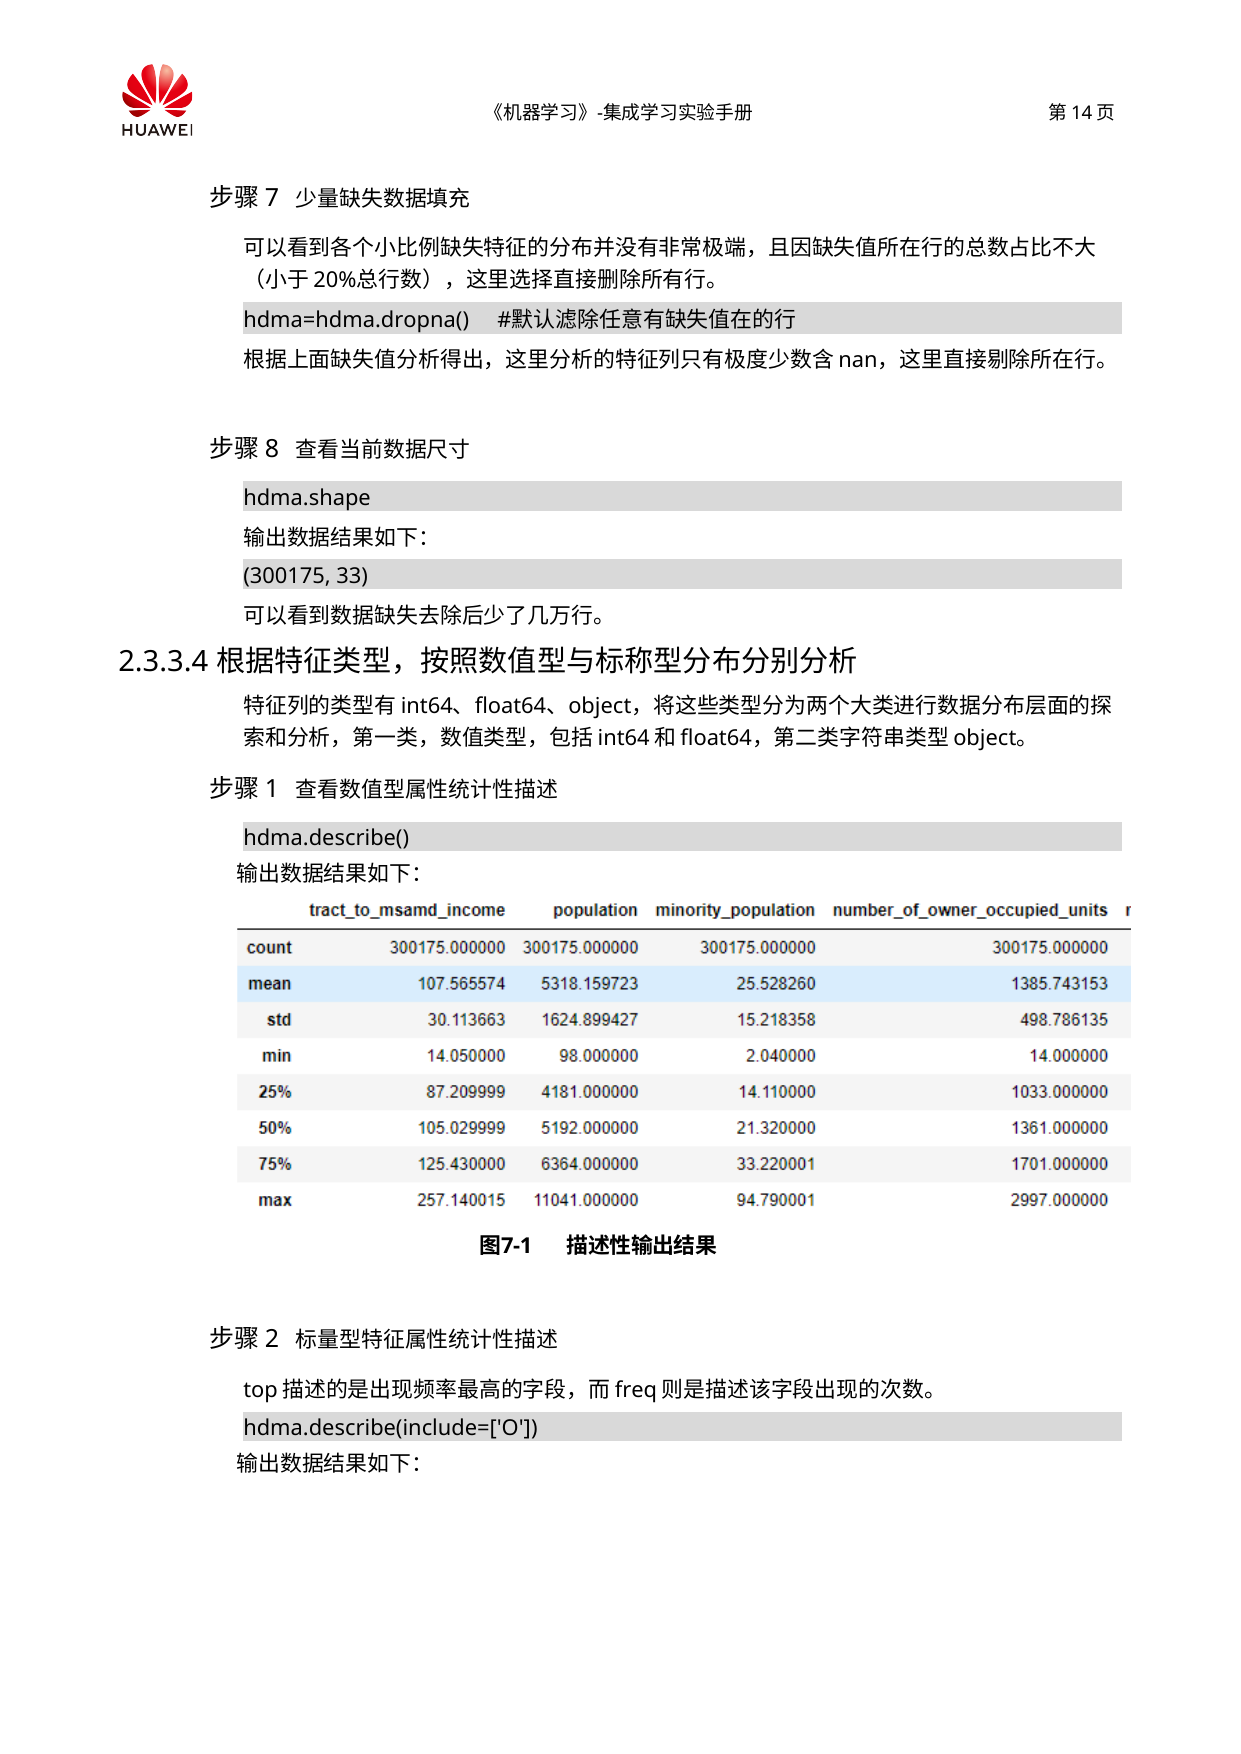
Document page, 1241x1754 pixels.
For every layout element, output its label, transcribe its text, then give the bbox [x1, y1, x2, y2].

picture [122, 64, 193, 136]
text hdma.describe(include=['O']) [243, 1412, 1122, 1441]
text 输出数据结果如下： [236, 1446, 1122, 1477]
text 根据上面缺失值分析得出，这里分析的特征列只有极度少数含nan，这里直接剔除所在行。 [243, 342, 1122, 374]
text top描述的是出现频率最高的字段，而freq则是描述该字段出现的次数。 [243, 1372, 1122, 1403]
text (300175, 33) [243, 559, 1122, 589]
picture [236, 887, 1131, 1220]
subtitle 根据特征类型，按照数值型与标称型分布分别分析 [118, 638, 1122, 680]
text 查看当前数据尺寸 [279, 428, 1122, 465]
text hdma.shape [243, 481, 1122, 511]
text 描述性输出结果 [74, 1228, 1122, 1260]
text 输出数据结果如下： [243, 519, 1122, 551]
text 查看数值型属性统计性描述 [279, 769, 1122, 805]
text 少量缺失数据填充 [279, 177, 1122, 213]
text 特征列的类型有int64、float64、object，将这些类型分为两个大类进行数据分布层面的探索和分析，第一类，数值类型，包括int64和float64，第二类字符串类型object。 [243, 688, 1122, 752]
text 输出数据结果如下： [236, 856, 1122, 887]
text 可以看到各个小比例缺失特征的分布并没有非常极端，且因缺失值所在行的总数占比不大（小于20%总行数），这里选择直接删除所有行。 [243, 230, 1122, 293]
text 可以看到数据缺失去除后少了几万行。 [243, 598, 1122, 629]
text hdma=hdma.dropna() #默认滤除任意有缺失值在的行 [243, 302, 1122, 334]
text hdma.describe() [243, 822, 1122, 851]
text 标量型特征属性统计性描述 [279, 1319, 1122, 1355]
